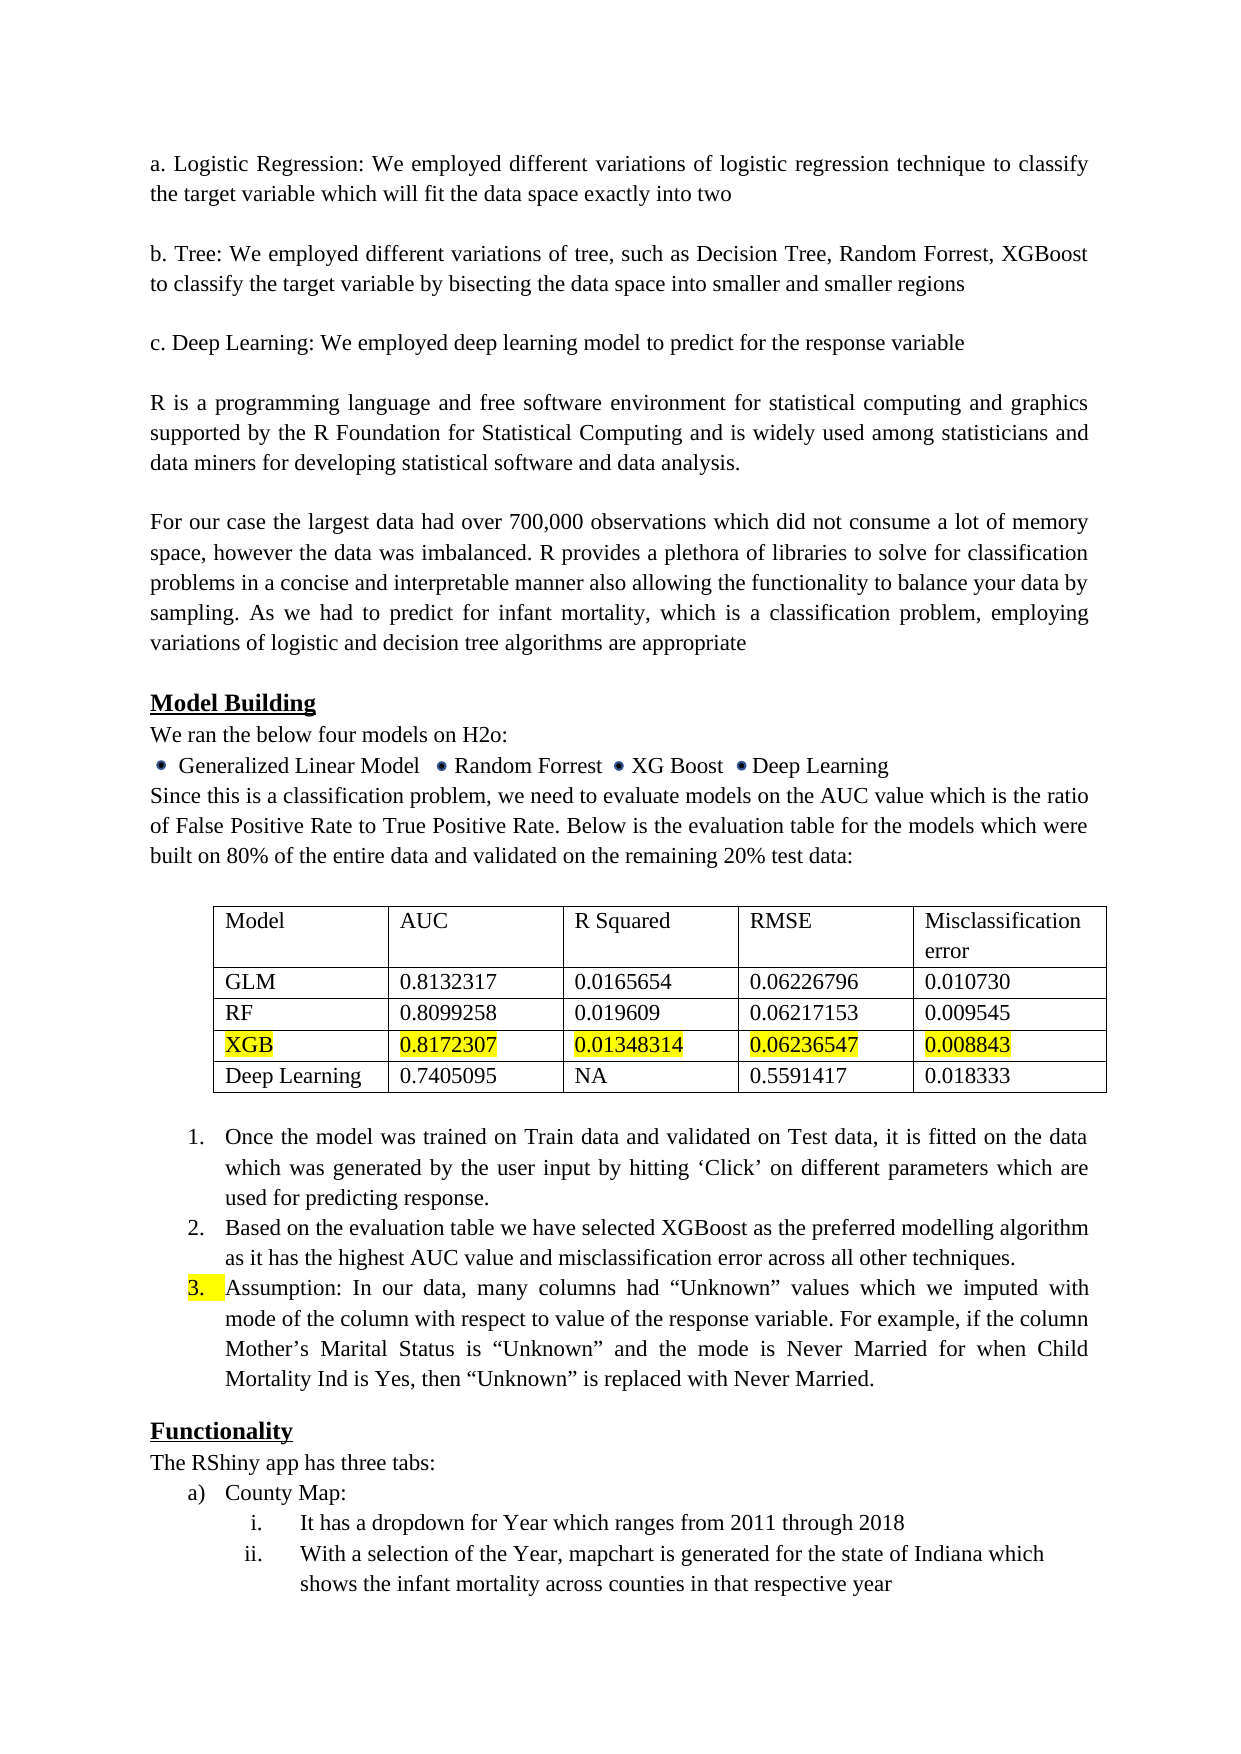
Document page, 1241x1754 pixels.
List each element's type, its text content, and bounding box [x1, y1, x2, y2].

text Since this is a classification problem, we need to evaluate models on the AUC value which is the ratio of False Positive Rate to True Positive Rate. Below is the evaluation table for the models which were built on 80% of the entire data and validated on the remaining 20% test data: [150, 782, 1090, 869]
table_header Model [214, 907, 388, 967]
list Assumption: In our data, many columns had “Unknown” values which we imputed with mode of the column with respect to value of the response variable. For example, if the column Mother’s Marital Status is “Unknown” and the mode is Never Married for when Child Mortality Ind is Yes, then “Unknown” is replaced with Never Married. [187, 1274, 1090, 1391]
table_cell 0.06236547 [739, 1031, 913, 1061]
text a. Logistic Regression: We employed different variations of logistic regression technique to classify the target variable which will fit the data space exactly into two [150, 150, 1090, 207]
text b. Tree: We employed different variations of tree, such as Decision Tree, Random Forrest, XGBoost to classify the target variable by bisecting the data space into smaller and smaller regions [150, 239, 1090, 296]
list Once the model was trained on Train data and validated on Test data, it is fitted on the data which was generated by the user input by hitting ‘Click’ on different parameters which are used for predicting response. [187, 1123, 1090, 1210]
table_cell 0.8172307 [389, 1031, 563, 1061]
table_header RMSE [739, 907, 913, 967]
list Based on the evaluation table we have selected XGBoost as the preferred modelling algorithm as it has the highest AUC value and misclassification error across all other techniques. [187, 1214, 1090, 1271]
table_cell 0.06217153 [739, 999, 913, 1029]
subtitle Model Building [150, 688, 1090, 717]
table_cell 0.009545 [914, 999, 1106, 1029]
table_cell Deep Learning [214, 1062, 388, 1092]
table_cell GLM [214, 968, 388, 998]
table_cell 0.01348314 [564, 1031, 738, 1061]
table_cell 0.008843 [914, 1031, 1106, 1061]
table_cell 0.5591417 [739, 1062, 913, 1092]
table_cell 0.7405095 [389, 1062, 563, 1092]
list With a selection of the Year, mapchart is generated for the state of Indiana which shows the infant mortality across counties in that respective year [262, 1540, 1090, 1596]
text For our case the largest data had over 700,000 observations which did not consume a lot of memory space, however the data was imbalanced. R provides a plethora of libraries to solve for classification problems in a concise and interpretable manner also allowing the functionality to balance your data by sampling. As we had to predict for infant mortality, which is a classification problem, employing variations of logistic and decision tree algorithms are appropriate [150, 508, 1090, 656]
subtitle Functionality [150, 1416, 1090, 1445]
table_header Misclassification error [914, 907, 1106, 967]
text c. Deep Learning: We employed deep learning model to predict for the response variable [150, 329, 1090, 356]
text We ran the below four models on H2o: [150, 722, 1090, 748]
table_cell 0.8099258 [389, 999, 563, 1029]
table_cell 0.8132317 [389, 968, 563, 998]
list It has a dropdown for Year which ranges from 2011 through 2018 [262, 1509, 1090, 1536]
table_header AUC [389, 907, 563, 967]
table_cell XGB [214, 1031, 388, 1061]
table_cell NA [564, 1062, 738, 1092]
list County Map: [187, 1479, 1090, 1506]
text R is a programming language and free software environment for statistical computing and graphics supported by the R Foundation for Statistical Computing and is widely used among statisticians and data miners for developing statistical software and data analysis. [150, 388, 1090, 475]
text The RShiny app has three tabs: [150, 1449, 1090, 1475]
table_cell 0.010730 [914, 968, 1106, 998]
table_cell 0.019609 [564, 999, 738, 1029]
table_cell 0.018333 [914, 1062, 1106, 1092]
table_cell RF [214, 999, 388, 1029]
table_header R Squared [564, 907, 738, 967]
text Generalized Linear Model Random Forrest XG Boost Deep Learning [150, 752, 1090, 778]
table_cell 0.0165654 [564, 968, 738, 998]
table_cell 0.06226796 [739, 968, 913, 998]
